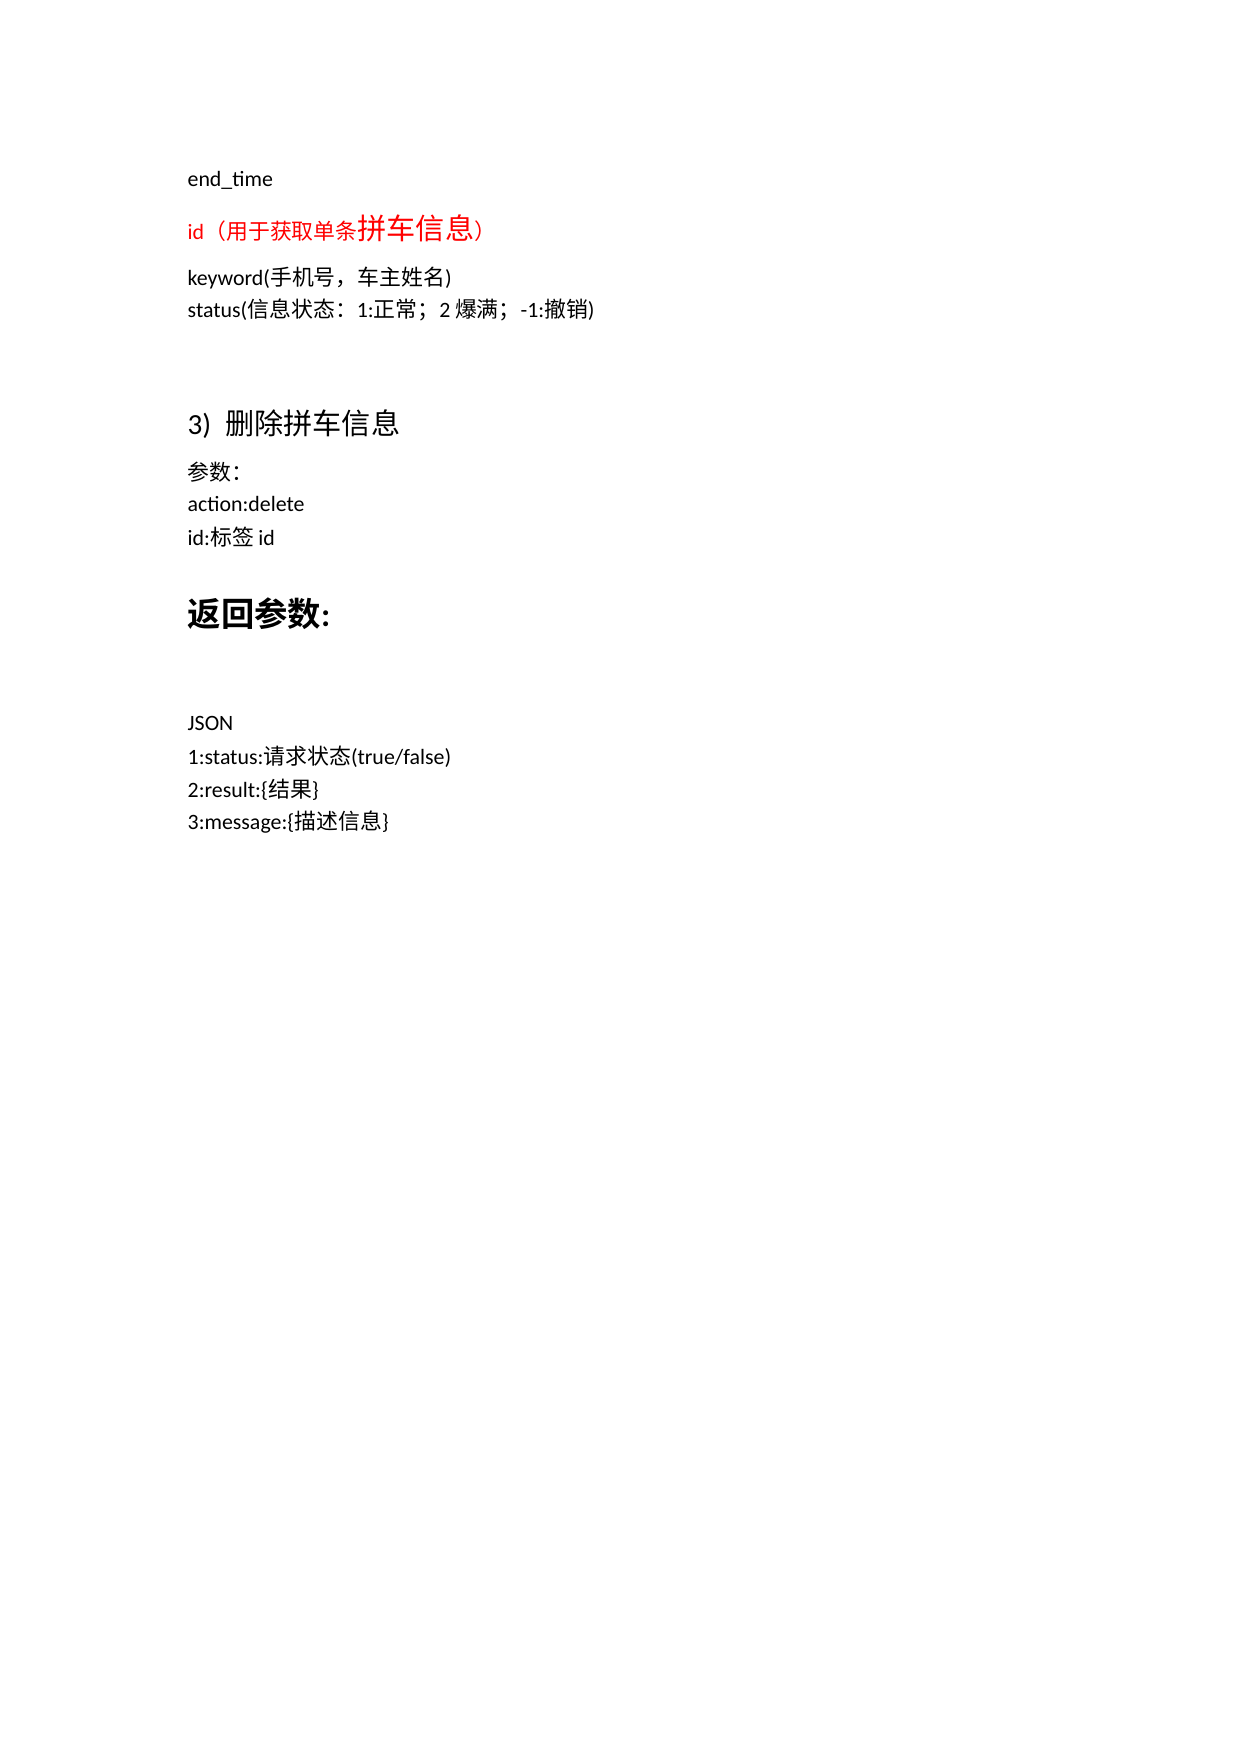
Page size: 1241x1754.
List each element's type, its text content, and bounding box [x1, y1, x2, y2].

text 3:message:{描述信息} [187, 804, 1053, 836]
text JSON [187, 706, 1053, 739]
text keyword(手机号，车主姓名) [187, 259, 1053, 292]
subtitle 返回参数: [187, 579, 1053, 644]
text action:delete [187, 487, 1053, 519]
text id（用于获取单条拼车信息） [187, 194, 1053, 259]
text 参数： [187, 454, 1053, 487]
list 删除拼车信息 [187, 389, 1053, 454]
text id:标签id [187, 519, 1053, 552]
text 2:result:{结果} [187, 771, 1053, 804]
text end_time [187, 162, 1053, 194]
text status(信息状态：1:正常；2爆满；-1:撤销) [187, 292, 1053, 324]
text 1:status:请求状态(true/false) [187, 739, 1053, 771]
